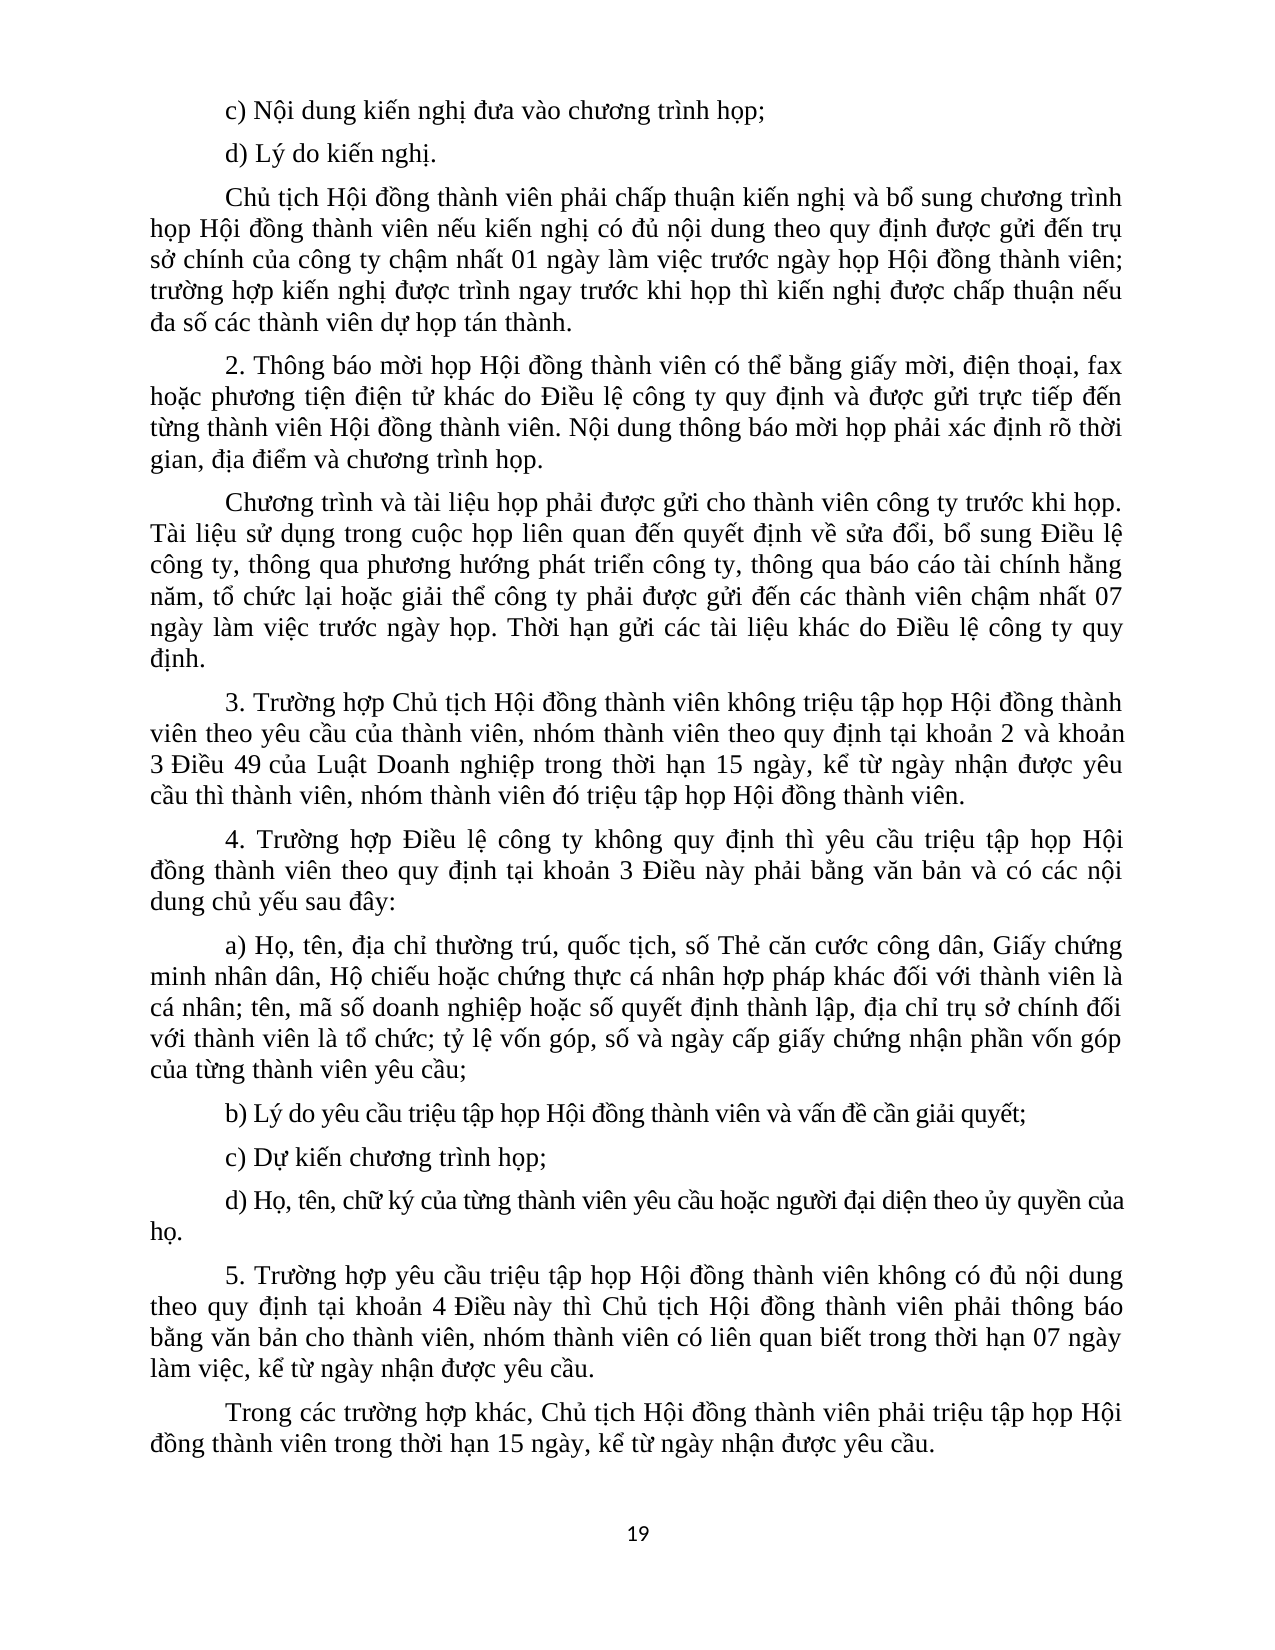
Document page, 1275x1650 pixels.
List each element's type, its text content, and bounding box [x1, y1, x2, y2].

text 3. Trường hợp Chủ tịch Hội đồng thành viên không triệu tập họp Hội đồng thành viên theo yêu cầu của thành viên, nhóm thành viên theo quy định tại khoản 2 và khoản 3 Điều 49 của Luật Doanh nghiệp trong thời hạn 15 ngày, kể từ ngày nhận được yêu cầu thì thành viên, nhóm thành viên đó triệu tập họp Hội đồng thành viên. [150, 686, 1125, 810]
text Chủ tịch Hội đồng thành viên phải chấp thuận kiến nghị và bổ sung chương trình họp Hội đồng thành viên nếu kiến nghị có đủ nội dung theo quy định được gửi đến trụ sở chính của công ty chậm nhất 01 ngày làm việc trước ngày họp Hội đồng thành viên; trường hợp kiến nghị được trình ngay trước khi họp thì kiến nghị được chấp thuận nếu đa số các thành viên dự họp tán thành. [150, 181, 1125, 337]
text c) Dự kiến chương trình họp; [150, 1141, 1125, 1172]
text a) Họ, tên, địa chỉ thường trú, quốc tịch, số Thẻ căn cước công dân, Giấy chứng minh nhân dân, Hộ chiếu hoặc chứng thực cá nhân hợp pháp khác đối với thành viên là cá nhân; tên, mã số doanh nghiệp hoặc số quyết định thành lập, địa chỉ trụ sở chính đối với thành viên là tổ chức; tỷ lệ vốn góp, số và ngày cấp giấy chứng nhận phần vốn góp của từng thành viên yêu cầu; [150, 929, 1125, 1084]
text 4. Trường hợp Điều lệ công ty không quy định thì yêu cầu triệu tập họp Hội đồng thành viên theo quy định tại khoản 3 Điều này phải bằng văn bản và có các nội dung chủ yếu sau đây: [150, 823, 1125, 916]
text b) Lý do yêu cầu triệu tập họp Hội đồng thành viên và vấn đề cần giải quyết; [150, 1097, 1125, 1128]
text c) Nội dung kiến nghị đưa vào chương trình họp; [150, 94, 1019, 125]
text 5. Trường hợp yêu cầu triệu tập họp Hội đồng thành viên không có đủ nội dung theo quy định tại khoản 4 Điều này thì Chủ tịch Hội đồng thành viên phải thông báo bằng văn bản cho thành viên, nhóm thành viên có liên quan biết trong thời hạn 07 ngày làm việc, kể từ ngày nhận được yêu cầu. [150, 1259, 1125, 1384]
text Chương trình và tài liệu họp phải được gửi cho thành viên công ty trước khi họp. Tài liệu sử dụng trong cuộc họp liên quan đến quyết định về sửa đổi, bổ sung Điều lệ công ty, thông qua phương hướng phát triển công ty, thông qua báo cáo tài chính hằng năm, tổ chức lại hoặc giải thể công ty phải được gửi đến các thành viên chậm nhất 07 ngày làm việc trước ngày họp. Thời hạn gửi các tài liệu khác do Điều lệ công ty quy định. [150, 486, 1125, 673]
text 2. Thông báo mời họp Hội đồng thành viên có thể bằng giấy mời, điện thoại, fax hoặc phương tiện điện tử khác do Điều lệ công ty quy định và được gửi trực tiếp đến từng thành viên Hội đồng thành viên. Nội dung thông báo mời họp phải xác định rõ thời gian, địa điểm và chương trình họp. [150, 349, 1125, 474]
text d) Lý do kiến nghị. [150, 137, 1019, 168]
text Trong các trường hợp khác, Chủ tịch Hội đồng thành viên phải triệu tập họp Hội đồng thành viên trong thời hạn 15 ngày, kể từ ngày nhận được yêu cầu. [150, 1396, 1125, 1458]
text d) Họ, tên, chữ ký của từng thành viên yêu cầu hoặc người đại diện theo ủy quyền của họ. [150, 1184, 1125, 1247]
